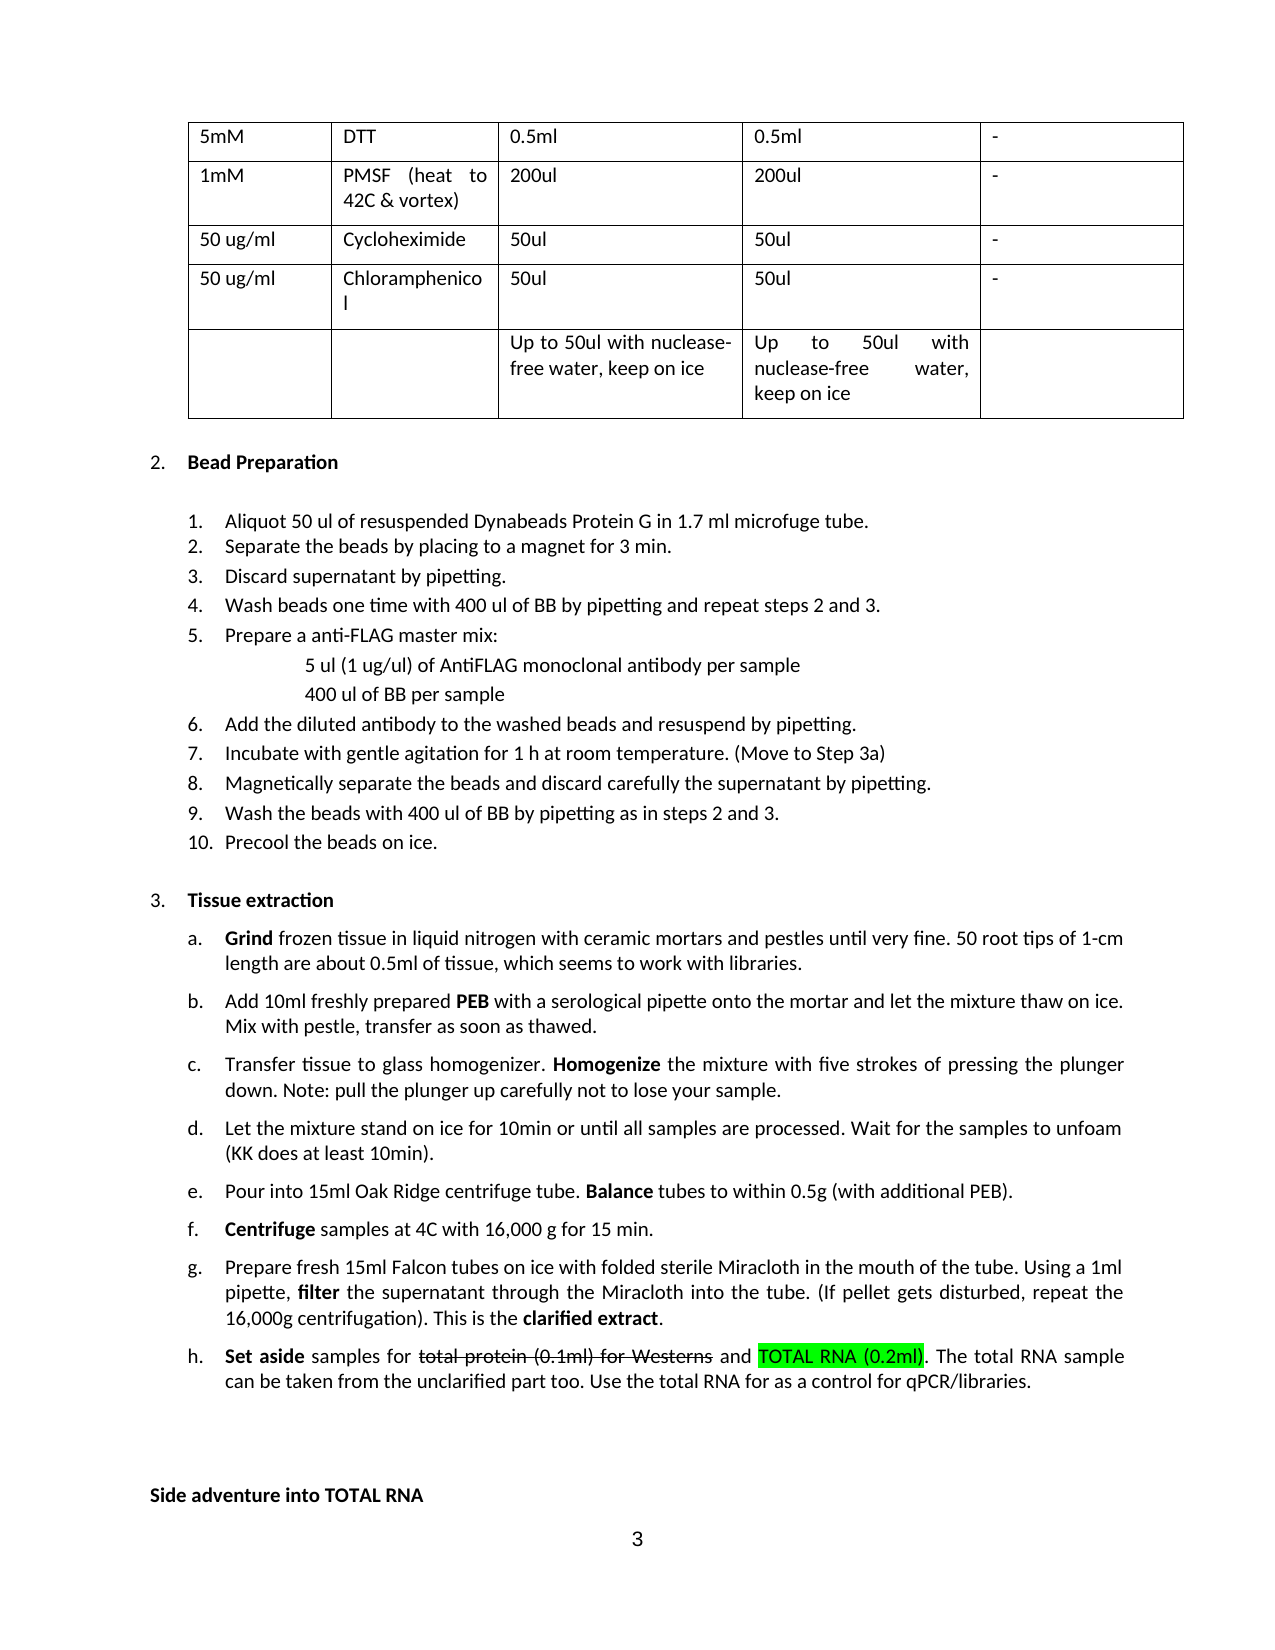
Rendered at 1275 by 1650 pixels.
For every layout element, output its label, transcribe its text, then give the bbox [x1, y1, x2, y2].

table_cell 50ul [743, 226, 980, 264]
table_cell Up to 50ul with nuclease-free water, keep on ice [743, 330, 980, 418]
table_cell Up to 50ul with nuclease-free water, keep on ice [499, 330, 742, 418]
table_cell - [981, 265, 1183, 328]
list Precool the beads on ice. [187, 829, 1125, 855]
list Incubate with gentle agitation for 1 h at room temperature. (Move to Step 3a) [187, 741, 1125, 766]
list Wash the beads with 400 ul of BB by pipetting as in steps 2 and 3. [187, 800, 1125, 825]
table_cell 50 ug/ml [189, 226, 331, 264]
list Discard supernatant by pipetting. [187, 563, 1125, 588]
list Separate the beads by placing to a magnet for 3 min. [187, 533, 1125, 559]
list Prepare a anti-FLAG master mix: [187, 622, 1125, 648]
table_cell 0.5ml [499, 123, 742, 161]
table_cell [332, 330, 498, 418]
list Centrifuge samples at 4C with 16,000 g for 15 min. [187, 1216, 1125, 1242]
list Add 10ml freshly prepared PEB with a serological pipette onto the mortar and let the mixture thaw on ice. Mix with pestle, transfer as soon as thawed. [187, 988, 1125, 1039]
table_cell - [981, 162, 1183, 225]
table_cell 1mM [189, 162, 331, 225]
list Prepare fresh 15ml Falcon tubes on ice with folded sterile Miracloth in the mouth of the tube. Using a 1ml pipette, filter the supernatant through the Miracloth into the tube. (If pellet gets disturbed, repeat the 16,000g centrifugation). This is the clarified extract. [187, 1254, 1125, 1330]
list Transfer tissue to glass homogenizer. Homogenize the mixture with five strokes of pressing the plunger down. Note: pull the plunger up carefully not to lose your sample. [187, 1052, 1125, 1102]
text 5 ul (1 ug/ul) of AntiFLAG monoclonal antibody per sample [225, 652, 1125, 677]
table_cell 50ul [743, 265, 980, 328]
table_cell [981, 330, 1183, 418]
list Add the diluted antibody to the washed beads and resuspend by pipetting. [187, 711, 1125, 736]
table_cell [189, 330, 331, 418]
table_cell 200ul [743, 162, 980, 225]
table_cell 5mM [189, 123, 331, 161]
list Bead Preparation [150, 449, 1125, 474]
text Side adventure into TOTAL RNA [150, 1482, 1125, 1507]
list Grind frozen tissue in liquid nitrogen with ceramic mortars and pestles until very fine. 50 root tips of 1-cm length are about 0.5ml of tissue, which seems to work with libraries. [187, 925, 1125, 976]
list Pour into 15ml Oak Ridge centrifuge tube. Balance tubes to within 0.5g (with additional PEB). [187, 1178, 1125, 1204]
list Wash beads one time with 400 ul of BB by pipetting and repeat steps 2 and 3. [187, 593, 1125, 618]
list Let the mixture stand on ice for 10min or until all samples are processed. Wait for the samples to unfoam (KK does at least 10min). [187, 1115, 1125, 1166]
table_cell 200ul [499, 162, 742, 225]
list Magnetically separate the beads and discard carefully the supernatant by pipetting. [187, 770, 1125, 796]
list Set aside samples for total protein (0.1ml) for Westerns and TOTAL RNA (0.2ml). The total RNA sample can be taken from the unclarified part too. Use the total RNA for as a control for qPCR/libraries. [187, 1343, 1125, 1394]
list Tissue extraction [150, 887, 1125, 912]
text 400 ul of BB per sample [225, 681, 1125, 707]
table_cell Cycloheximide [332, 226, 498, 264]
list Aliquot 50 ul of resuspended Dynabeads Protein G in 1.7 ml microfuge tube. [187, 508, 1125, 533]
table_cell 50ul [499, 226, 742, 264]
table_cell Chloramphenicol [332, 265, 498, 328]
table_cell - [981, 226, 1183, 264]
table_cell 0.5ml [743, 123, 980, 161]
table_cell - [981, 123, 1183, 161]
table_cell 50 ug/ml [189, 265, 331, 328]
table_cell DTT [332, 123, 498, 161]
table_cell 50ul [499, 265, 742, 328]
table_cell PMSF (heat to 42C & vortex) [332, 162, 498, 225]
